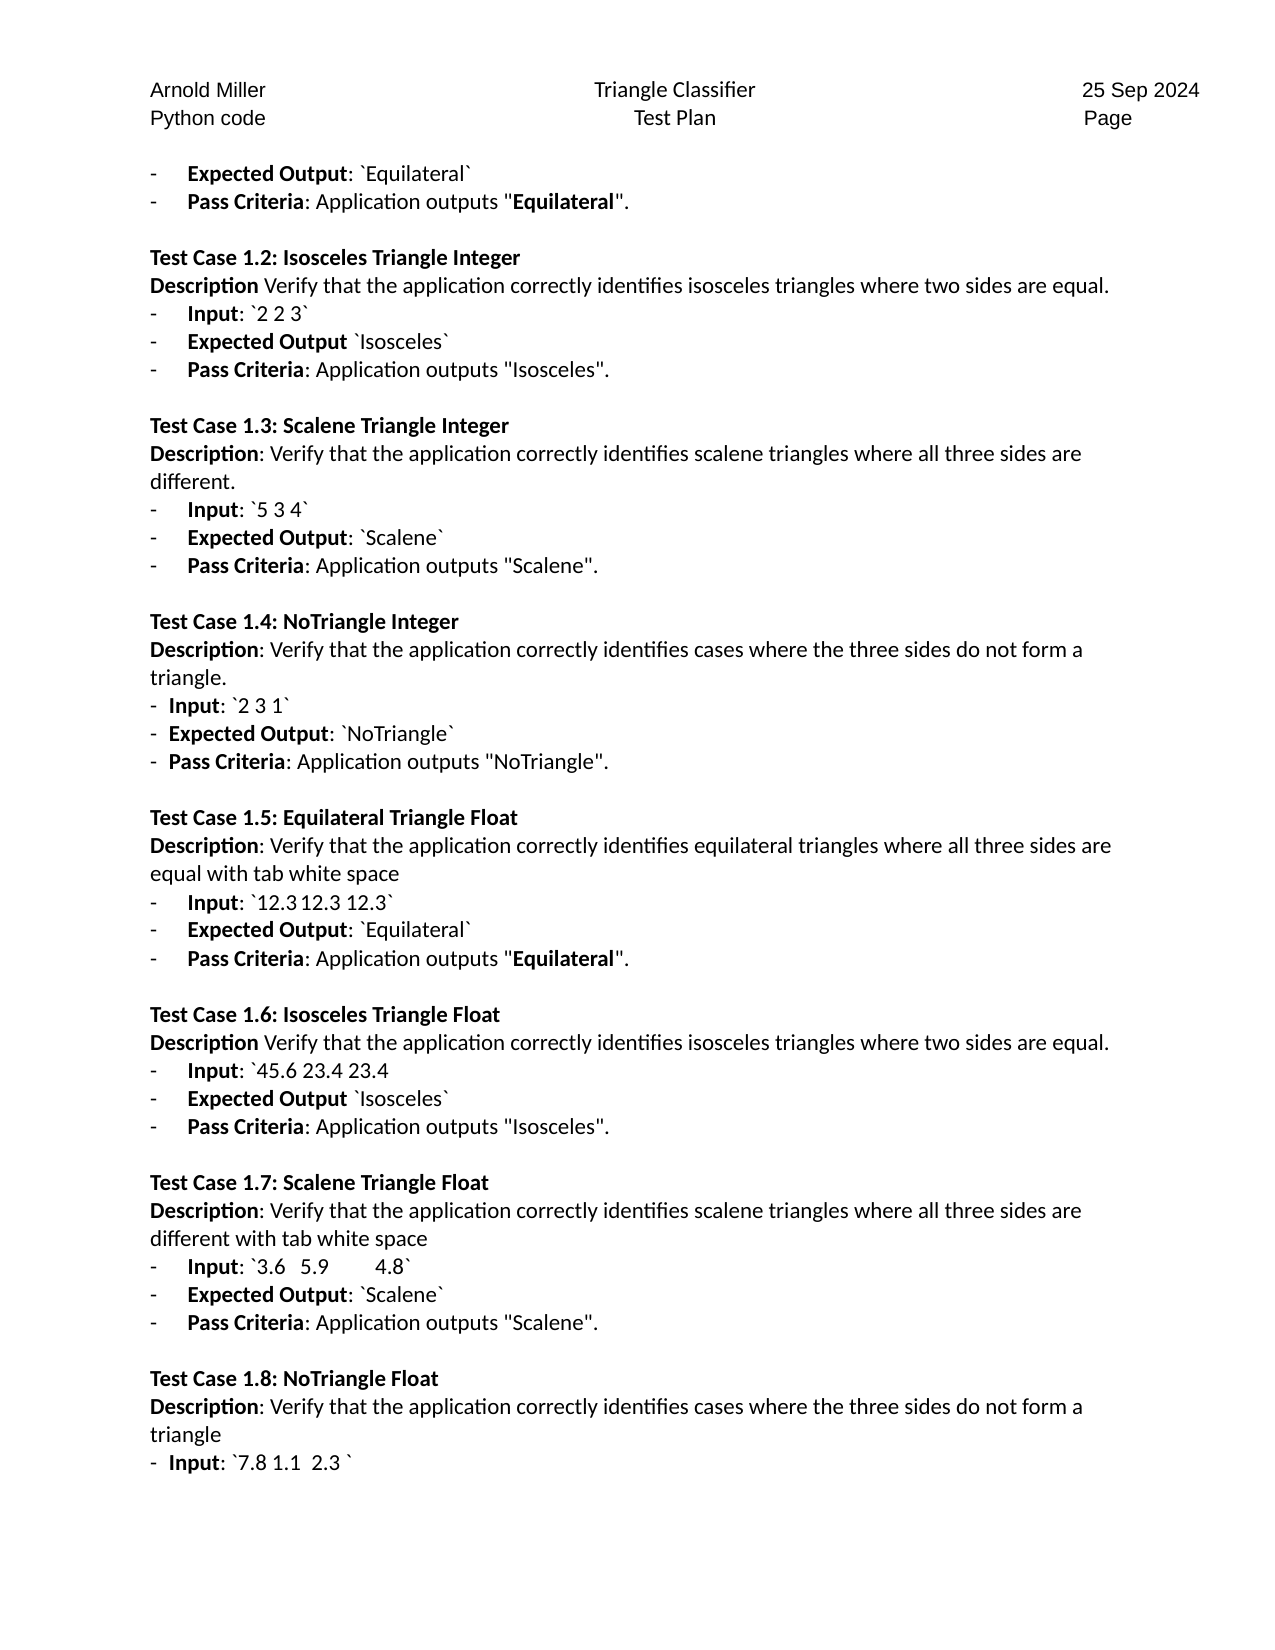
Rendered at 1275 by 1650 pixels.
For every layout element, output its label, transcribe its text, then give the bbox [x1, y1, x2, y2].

text Description: Verify that the application correctly identifies scalene triangles where all three sides are different with tab white space [150, 1196, 1125, 1252]
list Pass Criteria: Application outputs "Scalene". [150, 1308, 1125, 1336]
list Input: `5 3 4` [150, 495, 1125, 523]
list Pass Criteria: Application outputs "NoTriangle". [150, 747, 1125, 776]
list Input: `2 2 3` [150, 299, 1125, 327]
text Test Case 1.4: NoTriangle Integer [150, 607, 1125, 635]
list Pass Criteria: Application outputs "Equilateral". [150, 187, 1125, 215]
list Expected Output: `Equilateral` [150, 916, 1125, 944]
list Expected Output `Isosceles` [150, 327, 1125, 355]
text Description Verify that the application correctly identifies isosceles triangles where two sides are equal. [150, 1028, 1125, 1056]
list Input: `2 3 1` [150, 691, 1125, 719]
list Expected Output: `Scalene` [150, 1280, 1125, 1308]
text Test Case 1.7: Scalene Triangle Float [150, 1168, 1125, 1196]
text Description: Verify that the application correctly identifies cases where the three sides do not form a triangle. [150, 635, 1125, 691]
list Input: `12.3 12.3 12.3` [150, 888, 1125, 916]
text Description: Verify that the application correctly identifies equilateral triangles where all three sides are equal with tab white space [150, 832, 1125, 888]
list Expected Output: `Equilateral` [150, 159, 1125, 187]
list Input: `3.6 5.9 4.8` [150, 1252, 1125, 1280]
text Description: Verify that the application correctly identifies cases where the three sides do not form a triangle [150, 1392, 1125, 1448]
text Description Verify that the application correctly identifies isosceles triangles where two sides are equal. [150, 271, 1125, 299]
list Expected Output: `NoTriangle` [150, 719, 1125, 747]
text Test Case 1.6: Isosceles Triangle Float [150, 1000, 1125, 1028]
list Input: `45.6 23.4 23.4 [150, 1056, 1125, 1084]
text Test Case 1.8: NoTriangle Float [150, 1364, 1125, 1392]
list Input: `7.8 1.1 2.3 ` [150, 1448, 1125, 1476]
list Pass Criteria: Application outputs "Isosceles". [150, 1112, 1125, 1140]
text Test Case 1.5: Equilateral Triangle Float [150, 803, 1125, 832]
list Pass Criteria: Application outputs "Isosceles". [150, 355, 1125, 383]
list Pass Criteria: Application outputs "Equilateral". [150, 944, 1125, 972]
text Test Case 1.2: Isosceles Triangle Integer [150, 243, 1125, 271]
text Test Case 1.3: Scalene Triangle Integer [150, 411, 1125, 439]
text Description: Verify that the application correctly identifies scalene triangles where all three sides are different. [150, 439, 1125, 495]
list Expected Output `Isosceles` [150, 1084, 1125, 1112]
list Pass Criteria: Application outputs "Scalene". [150, 551, 1125, 579]
list Expected Output: `Scalene` [150, 523, 1125, 551]
